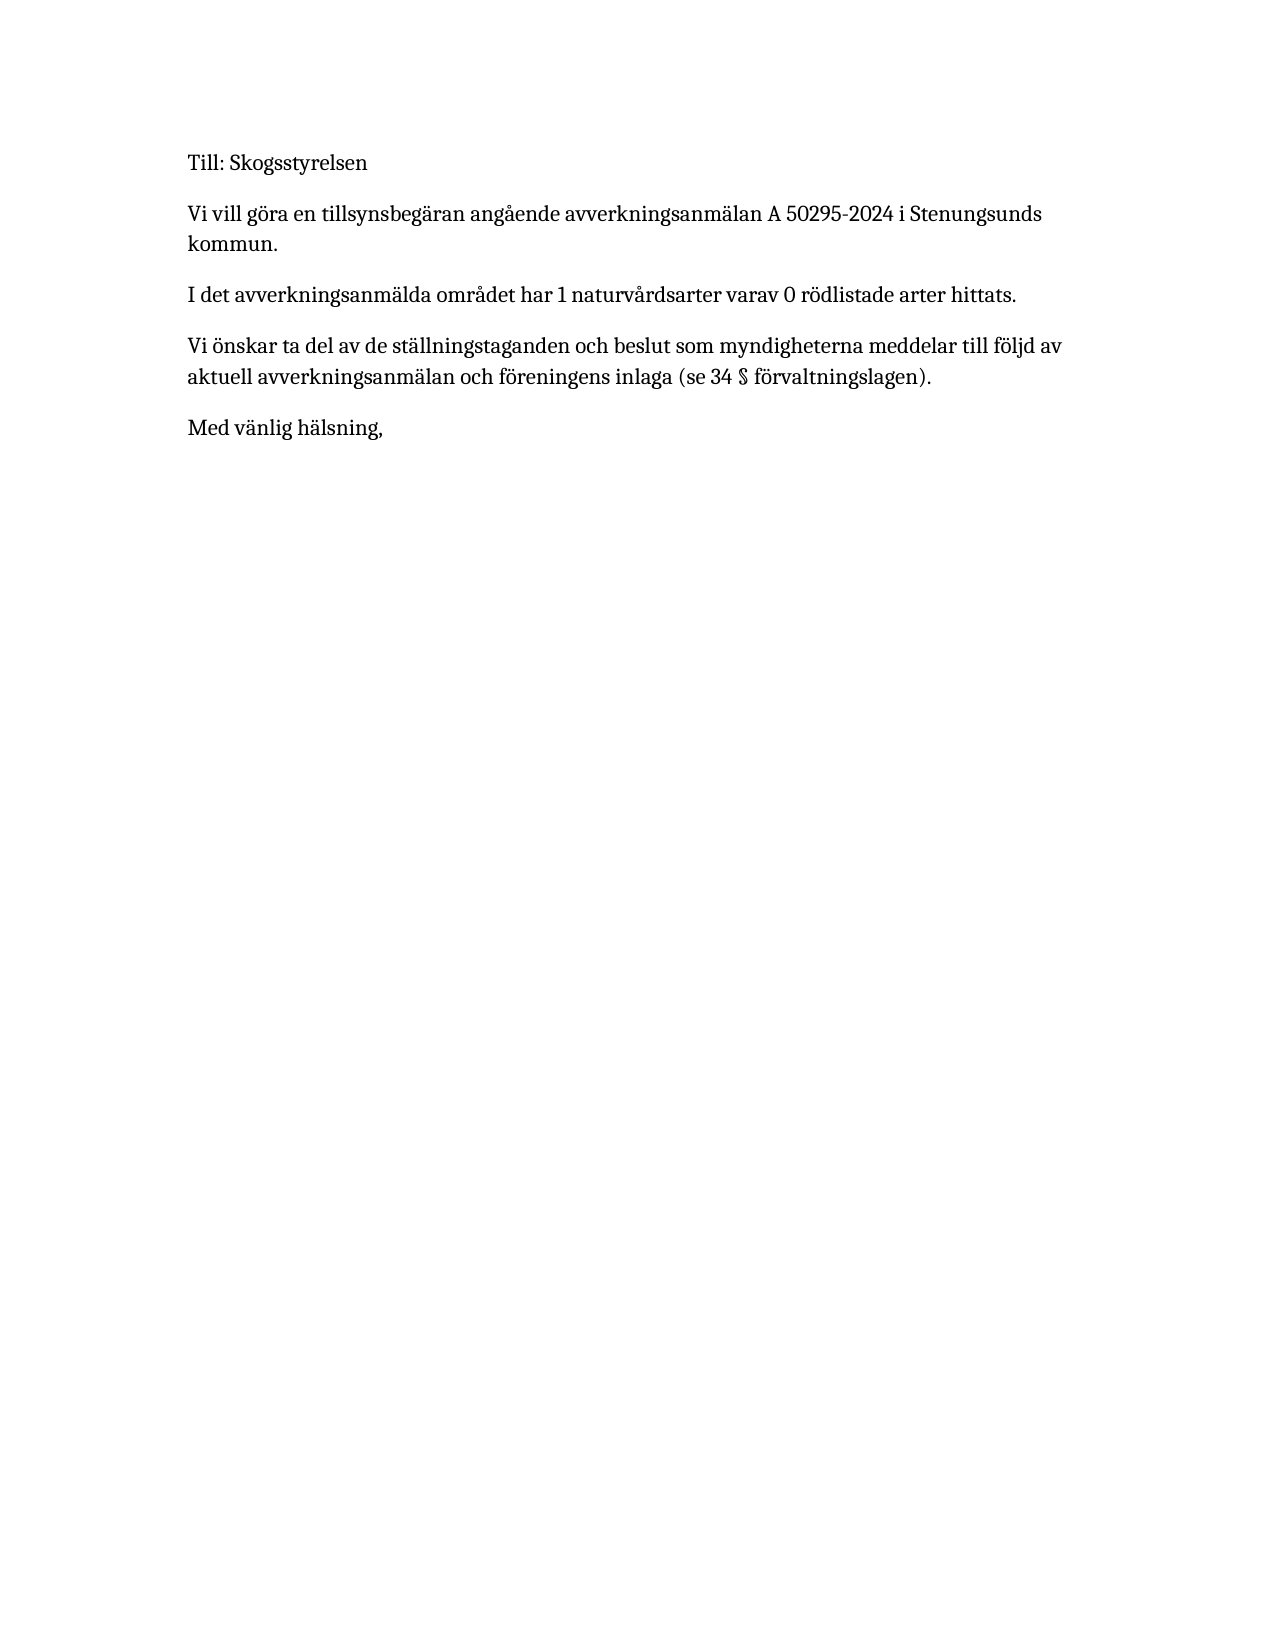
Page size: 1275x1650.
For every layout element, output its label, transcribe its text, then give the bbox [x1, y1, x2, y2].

text Vi vill göra en tillsynsbegäran angående avverkningsanmälan A 50295-2024 i Stenungsunds kommun. [187, 201, 1087, 258]
text I det avverkningsanmälda området har 1 naturvårdsarter varav 0 rödlistade arter hittats. [187, 282, 1087, 309]
text Till: Skogsstyrelsen [187, 150, 1087, 176]
text Med vänlig hälsning, [187, 414, 1087, 471]
text Vi önskar ta del av de ställningstaganden och beslut som myndigheterna meddelar till följd av aktuell avverkningsanmälan och föreningens inlaga (se 34 § förvaltningslagen). [187, 333, 1087, 390]
